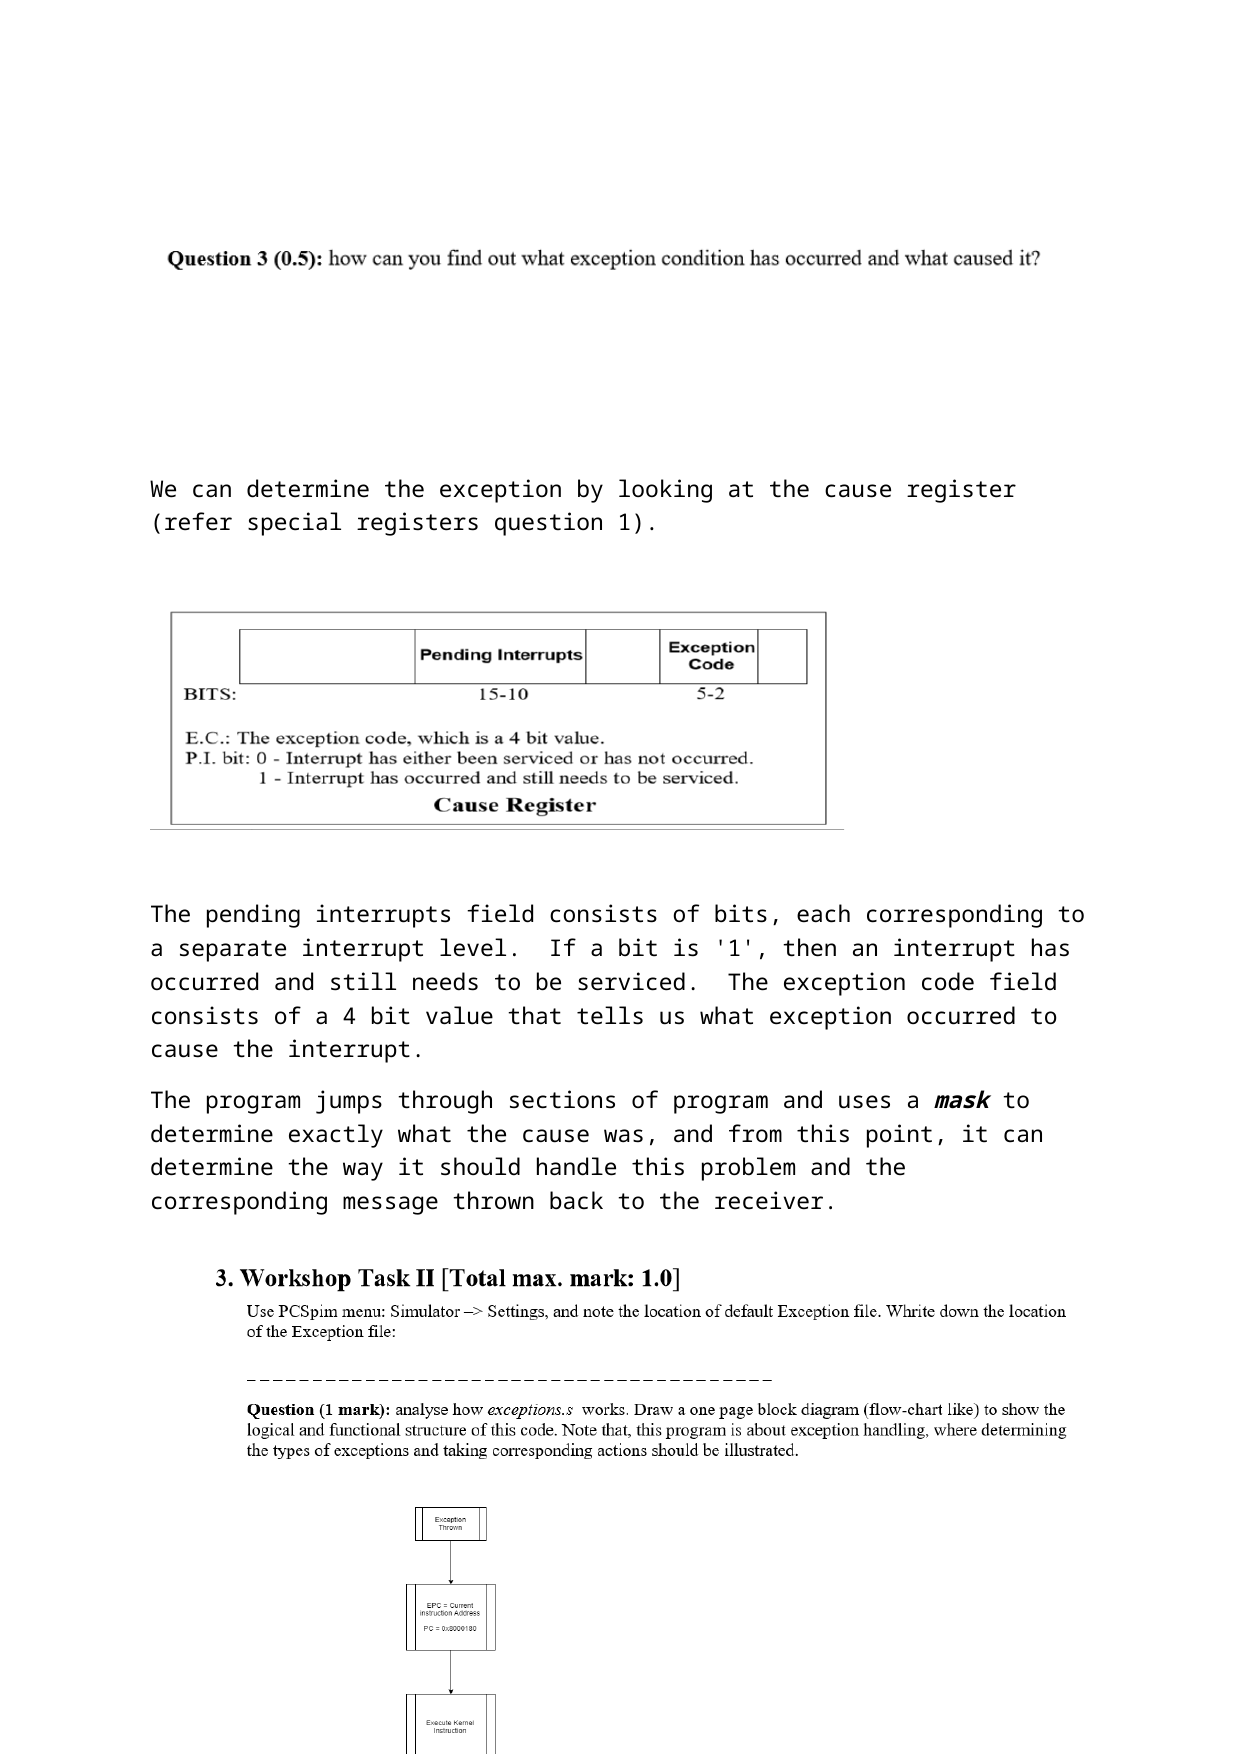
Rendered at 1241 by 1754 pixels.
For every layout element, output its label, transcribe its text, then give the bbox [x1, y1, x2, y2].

text It has been completed. [150, 1489, 1090, 1587]
picture [150, 1235, 1091, 1489]
text The pending interrupts field consists of bits, each corresponding to a separate interrupt level. If a bit is '1', then an interrupt has occurred and still needs to be serviced. The exception code field consists of a 4 bit value that tells us what exception occurred to cause the interrupt. [150, 898, 1090, 1065]
picture [406, 1587, 903, 1754]
picture [150, 207, 1088, 345]
text The program jumps through sections of program and uses a mask to determine exactly what the cause was, and from this point, it can determine the way it should handle this problem and the corresponding message thrown back to the receiver. [150, 1084, 1090, 1216]
picture [150, 607, 845, 830]
